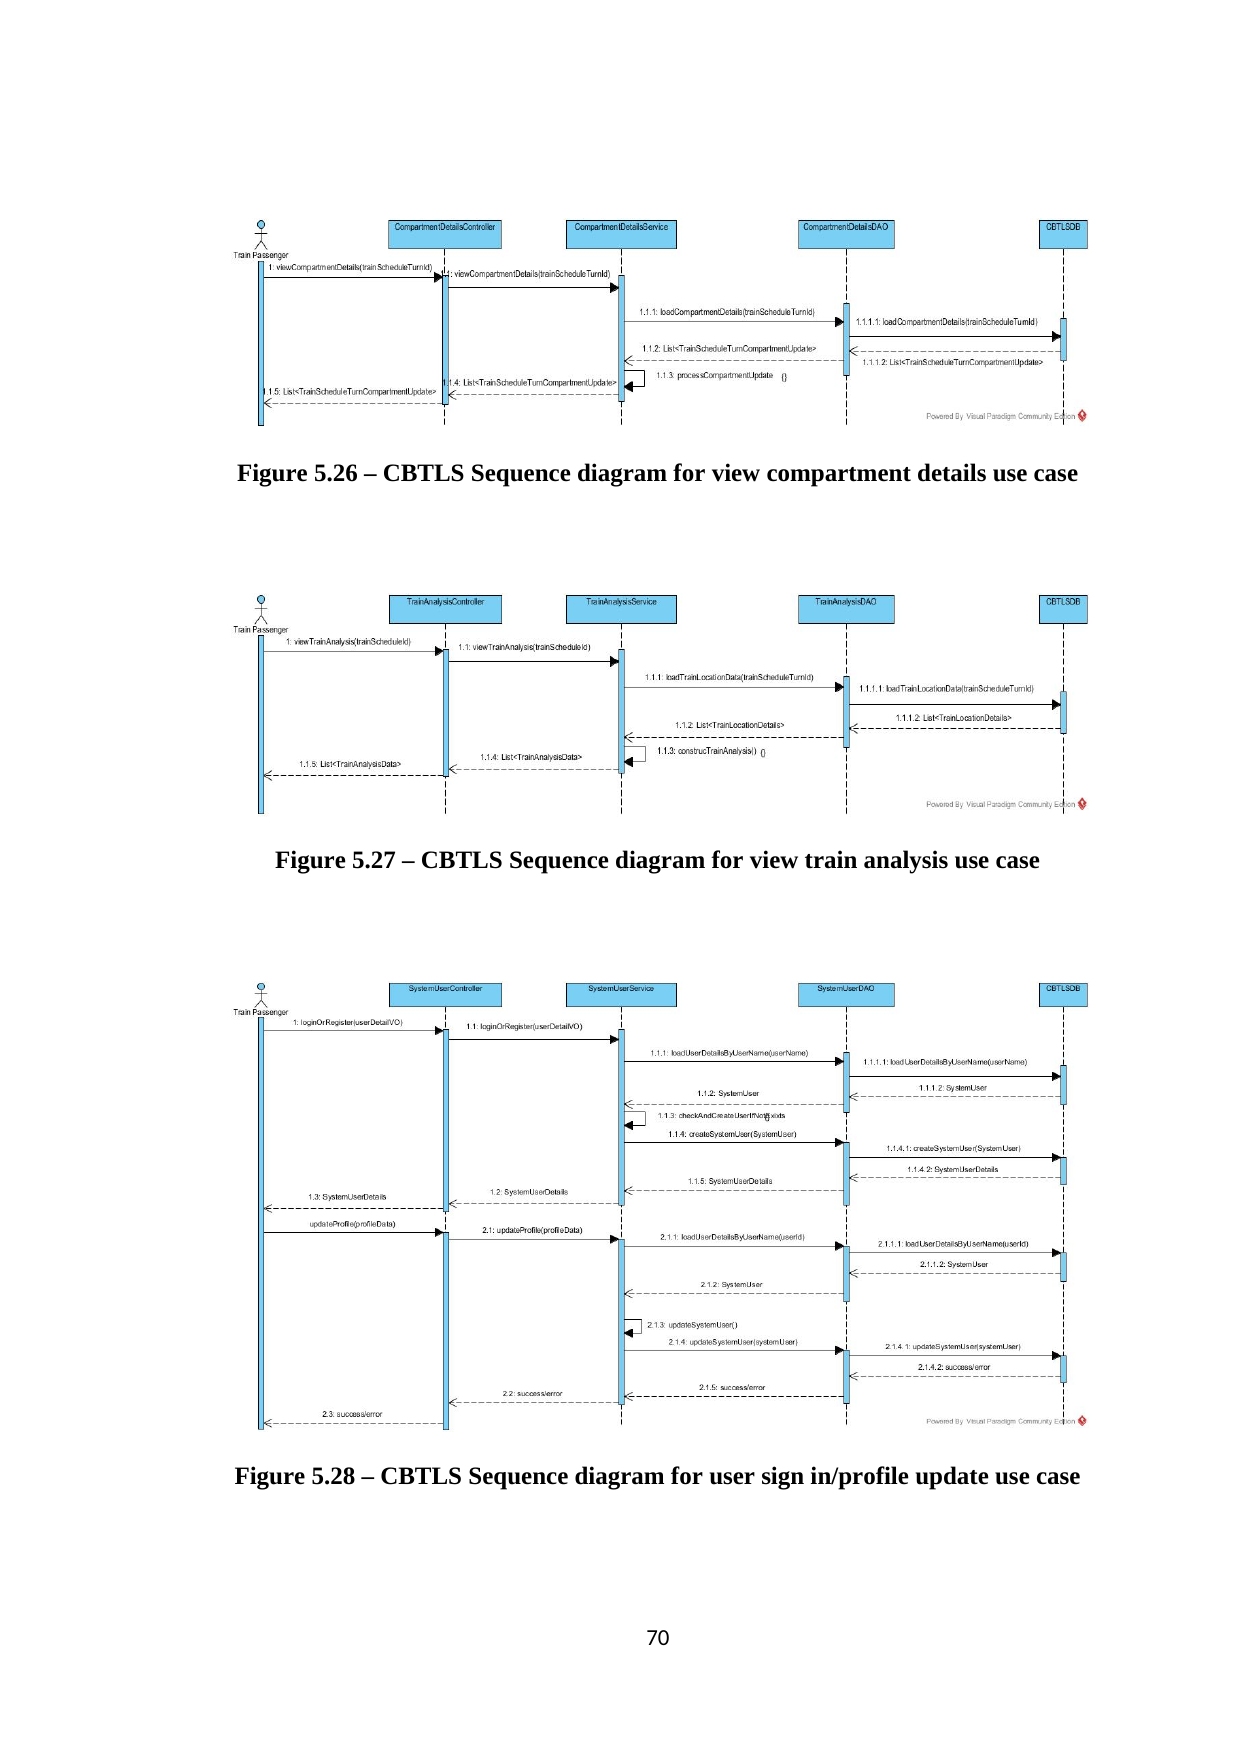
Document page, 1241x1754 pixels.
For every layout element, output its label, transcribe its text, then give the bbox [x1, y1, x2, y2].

list Figure 5.28 – CBTLS Sequence diagram for user sign in/profile update use case [225, 1461, 1090, 1489]
picture [225, 593, 1090, 817]
picture [225, 981, 1090, 1432]
picture [225, 218, 1090, 429]
list Figure 5.27 – CBTLS Sequence diagram for view train analysis use case [225, 846, 1090, 874]
list Figure 5.26 – CBTLS Sequence diagram for view compartment details use case [225, 458, 1090, 486]
